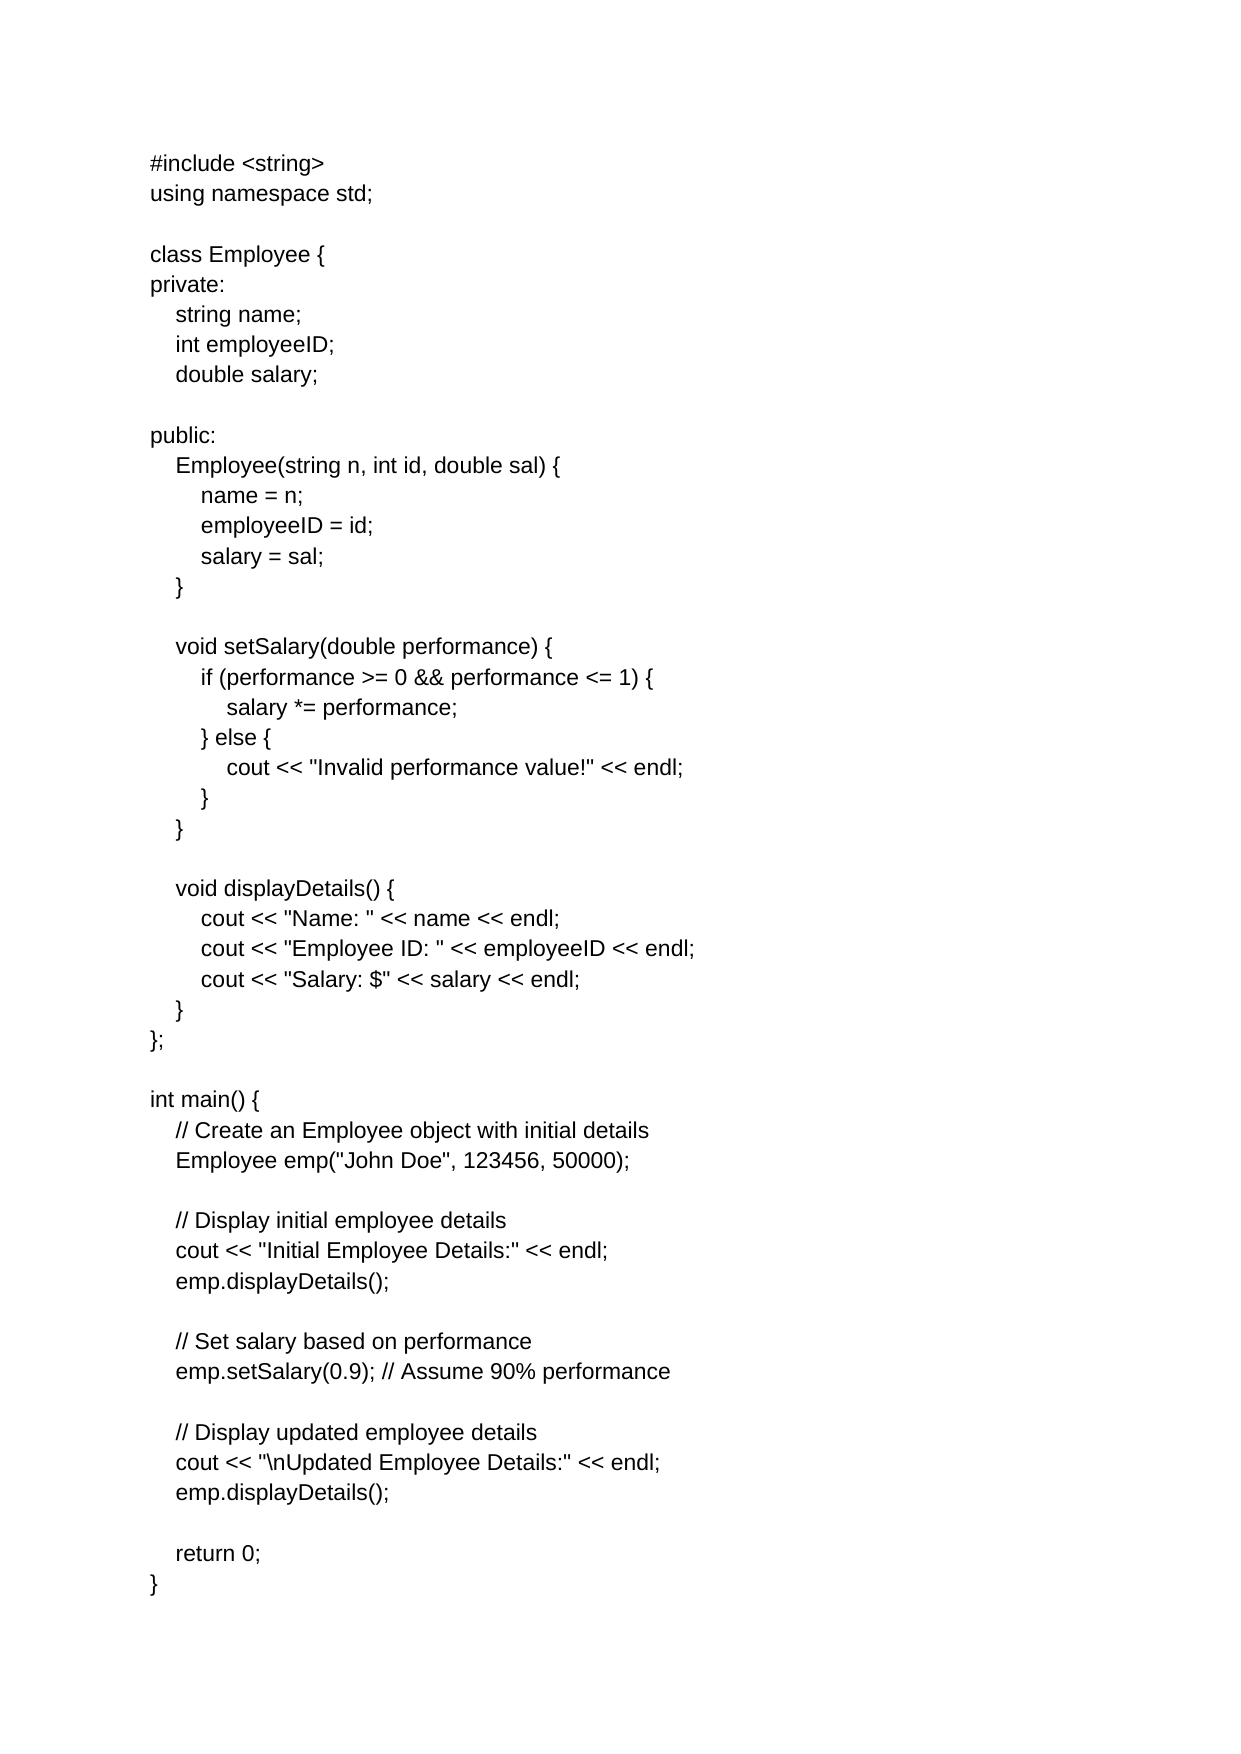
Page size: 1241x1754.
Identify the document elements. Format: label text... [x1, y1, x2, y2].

text salary = sal; [150, 543, 1090, 569]
text class Employee { [150, 241, 1090, 267]
text void displayDetails() { [150, 875, 1090, 901]
text void setSalary(double performance) { [150, 633, 1090, 660]
text int main() { [150, 1086, 1090, 1113]
text if (performance >= 0 && performance <= 1) { [150, 663, 1090, 690]
text // Display initial employee details [150, 1207, 1090, 1234]
text int employeeID; [150, 331, 1090, 358]
text emp.displayDetails(); [150, 1479, 1090, 1506]
text // Display updated employee details [150, 1419, 1090, 1445]
text private: [150, 271, 1090, 297]
text } [150, 1570, 1090, 1596]
text cout << "Employee ID: " << employeeID << endl; [150, 935, 1090, 962]
text cout << "Salary: $" << salary << endl; [150, 966, 1090, 992]
text string name; [150, 301, 1090, 327]
text using namespace std; [150, 180, 1090, 207]
text cout << "\nUpdated Employee Details:" << endl; [150, 1449, 1090, 1475]
text cout << "Name: " << name << endl; [150, 905, 1090, 932]
text } [150, 573, 1090, 599]
text emp.displayDetails(); [150, 1268, 1090, 1294]
text Employee(string n, int id, double sal) { [150, 452, 1090, 478]
text public: [150, 422, 1090, 448]
text // Create an Employee object with initial details [150, 1117, 1090, 1143]
text #include <string> [150, 150, 1090, 176]
text employeeID = id; [150, 512, 1090, 539]
text // Set salary based on performance [150, 1328, 1090, 1354]
text emp.setSalary(0.9); // Assume 90% performance [150, 1358, 1090, 1385]
text } [150, 996, 1090, 1022]
text Employee emp("John Doe", 123456, 50000); [150, 1147, 1090, 1173]
text } [150, 814, 1090, 841]
text name = n; [150, 482, 1090, 509]
text cout << "Initial Employee Details:" << endl; [150, 1237, 1090, 1264]
text return 0; [150, 1539, 1090, 1566]
text }; [150, 1026, 1090, 1052]
text cout << "Invalid performance value!" << endl; [150, 754, 1090, 781]
text salary *= performance; [150, 694, 1090, 720]
text } else { [150, 724, 1090, 750]
text } [150, 784, 1090, 811]
text double salary; [150, 361, 1090, 388]
